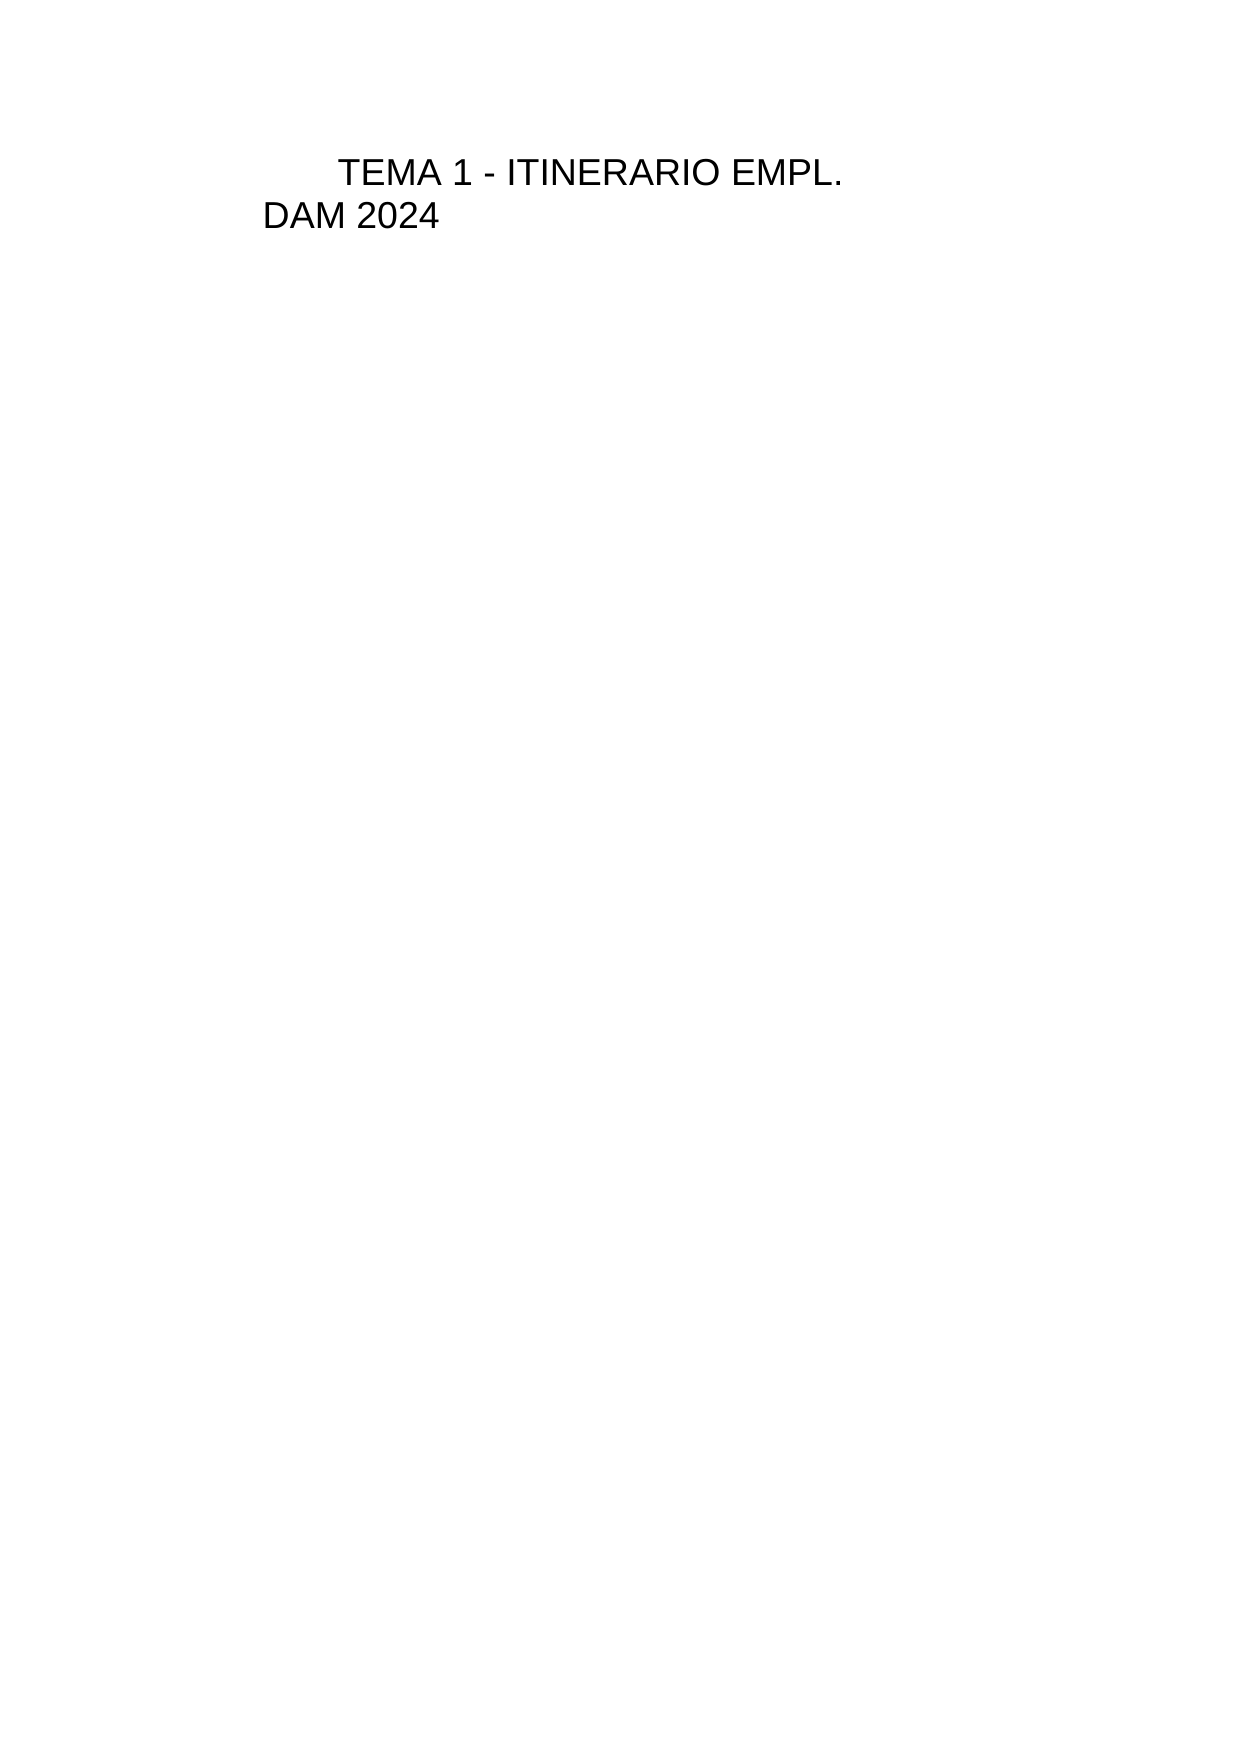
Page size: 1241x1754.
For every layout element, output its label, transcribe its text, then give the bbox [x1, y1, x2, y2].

text TEMA 1 - ITINERARIO EMPL. [187, 150, 1053, 193]
text DAM 2024 [187, 193, 1053, 236]
